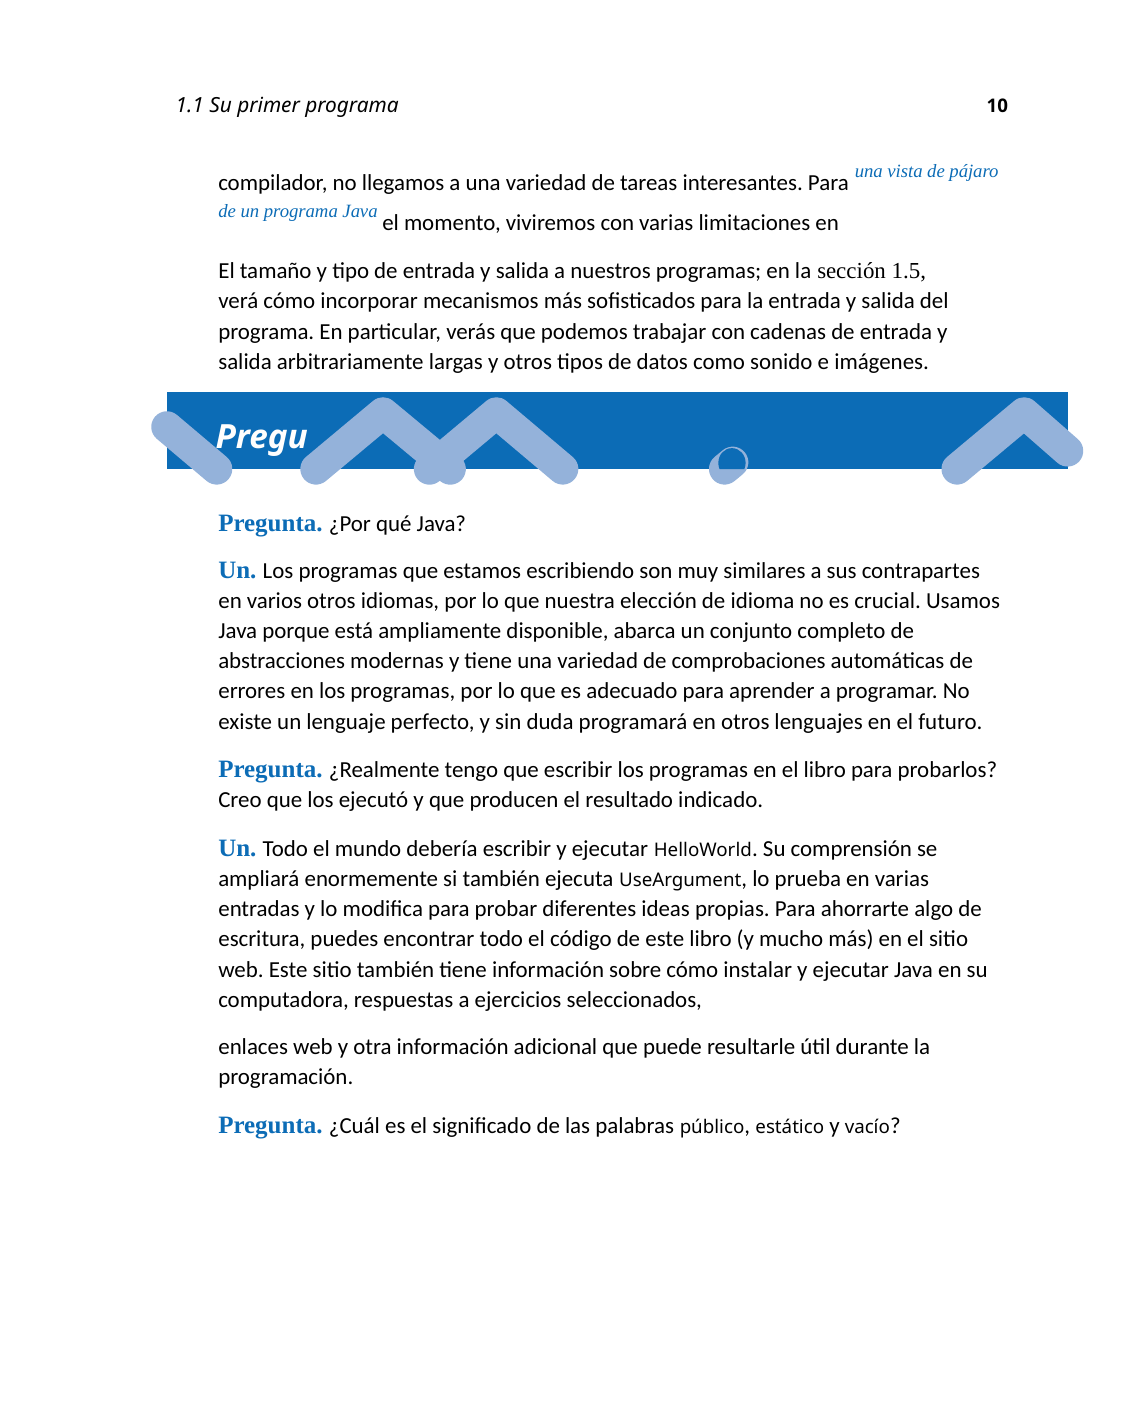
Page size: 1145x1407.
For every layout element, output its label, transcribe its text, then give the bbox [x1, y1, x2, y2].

text El tamaño y tipo de entrada y salida a nuestros programas; en la sección 1.5, verá cómo incorporar mecanismos más sofisticados para la entrada y salida del programa. En particular, verás que podemos trabajar con cadenas de entrada y salida arbitrariamente largas y otros tipos de datos como sonido e imágenes. [218, 256, 968, 375]
text Un. Todo el mundo debería escribir y ejecutar HelloWorld. Su comprensión se ampliará enormemente si también ejecuta UseArgument, lo prueba en varias entradas y lo modifica para probar diferentes ideas propias. Para ahorrarte algo de escritura, puedes encontrar todo el código de este libro (y mucho más) en el sitio web. Este sitio también tiene información sobre cómo instalar y ejecutar Java en su computadora, respuestas a ejercicios seleccionados, [218, 833, 1003, 1013]
text Un. Los programas que estamos escribiendo son muy similares a sus contrapartes en varios otros idiomas, por lo que nuestra elección de idioma no es crucial. Usamos Java porque está ampliamente disponible, abarca un conjunto completo de abstracciones modernas y tiene una variedad de comprobaciones automáticas de errores en los programas, por lo que es adecuado para aprender a programar. No existe un lenguaje perfecto, y sin duda programará en otros lenguajes en el futuro. [218, 555, 1003, 735]
text Pregunta. ¿Por qué Java? [218, 508, 1003, 538]
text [218, 160, 1003, 237]
text enlaces web y otra información adicional que puede resultarle útil durante la programación. [218, 1032, 1003, 1090]
text Pregunta. ¿Realmente tengo que escribir los programas en el libro para probarlos? Creo que los ejecutó y que producen el resultado indicado. [218, 754, 1003, 813]
text Pregunta. ¿Cuál es el significado de las palabras público, estático y vacío? [218, 1110, 1003, 1139]
